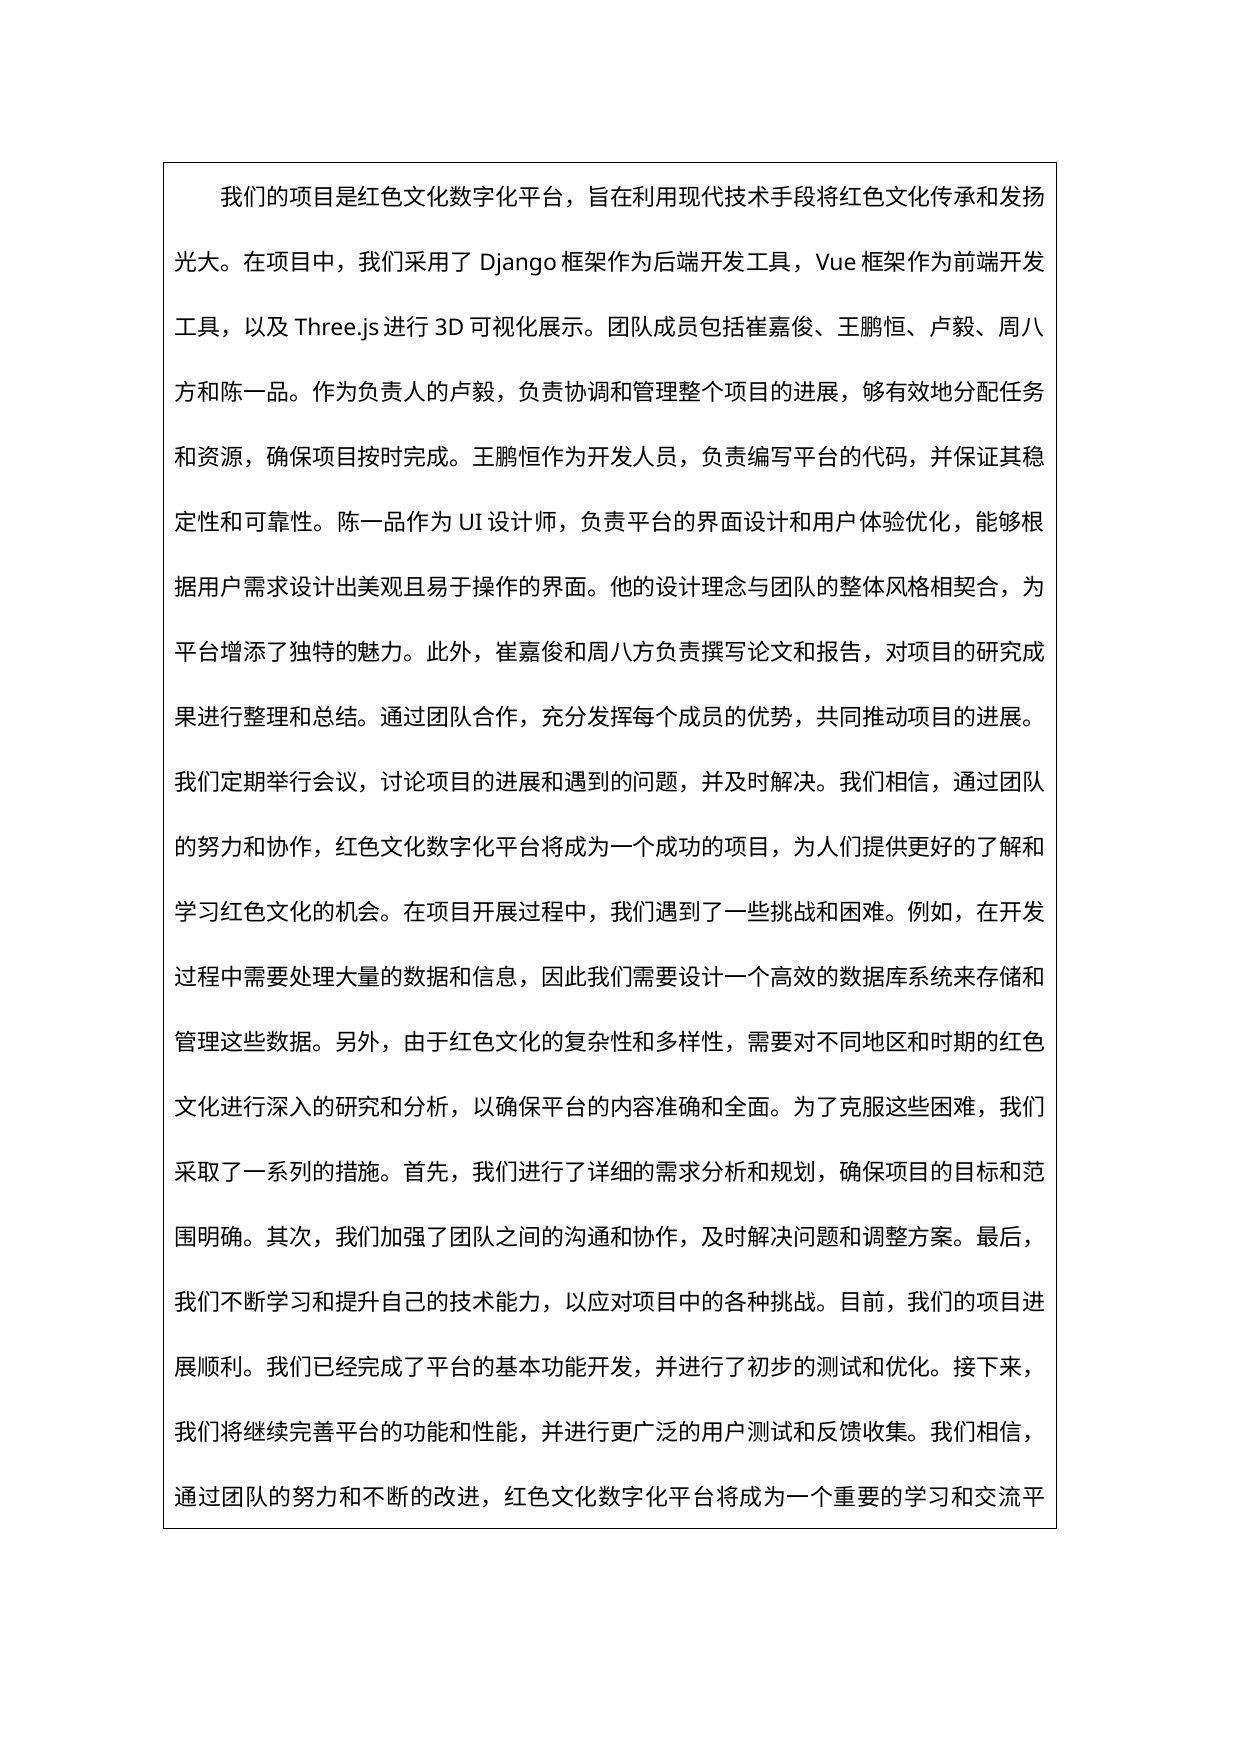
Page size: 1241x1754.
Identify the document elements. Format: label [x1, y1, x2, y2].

table_cell [164, 163, 1056, 1528]
